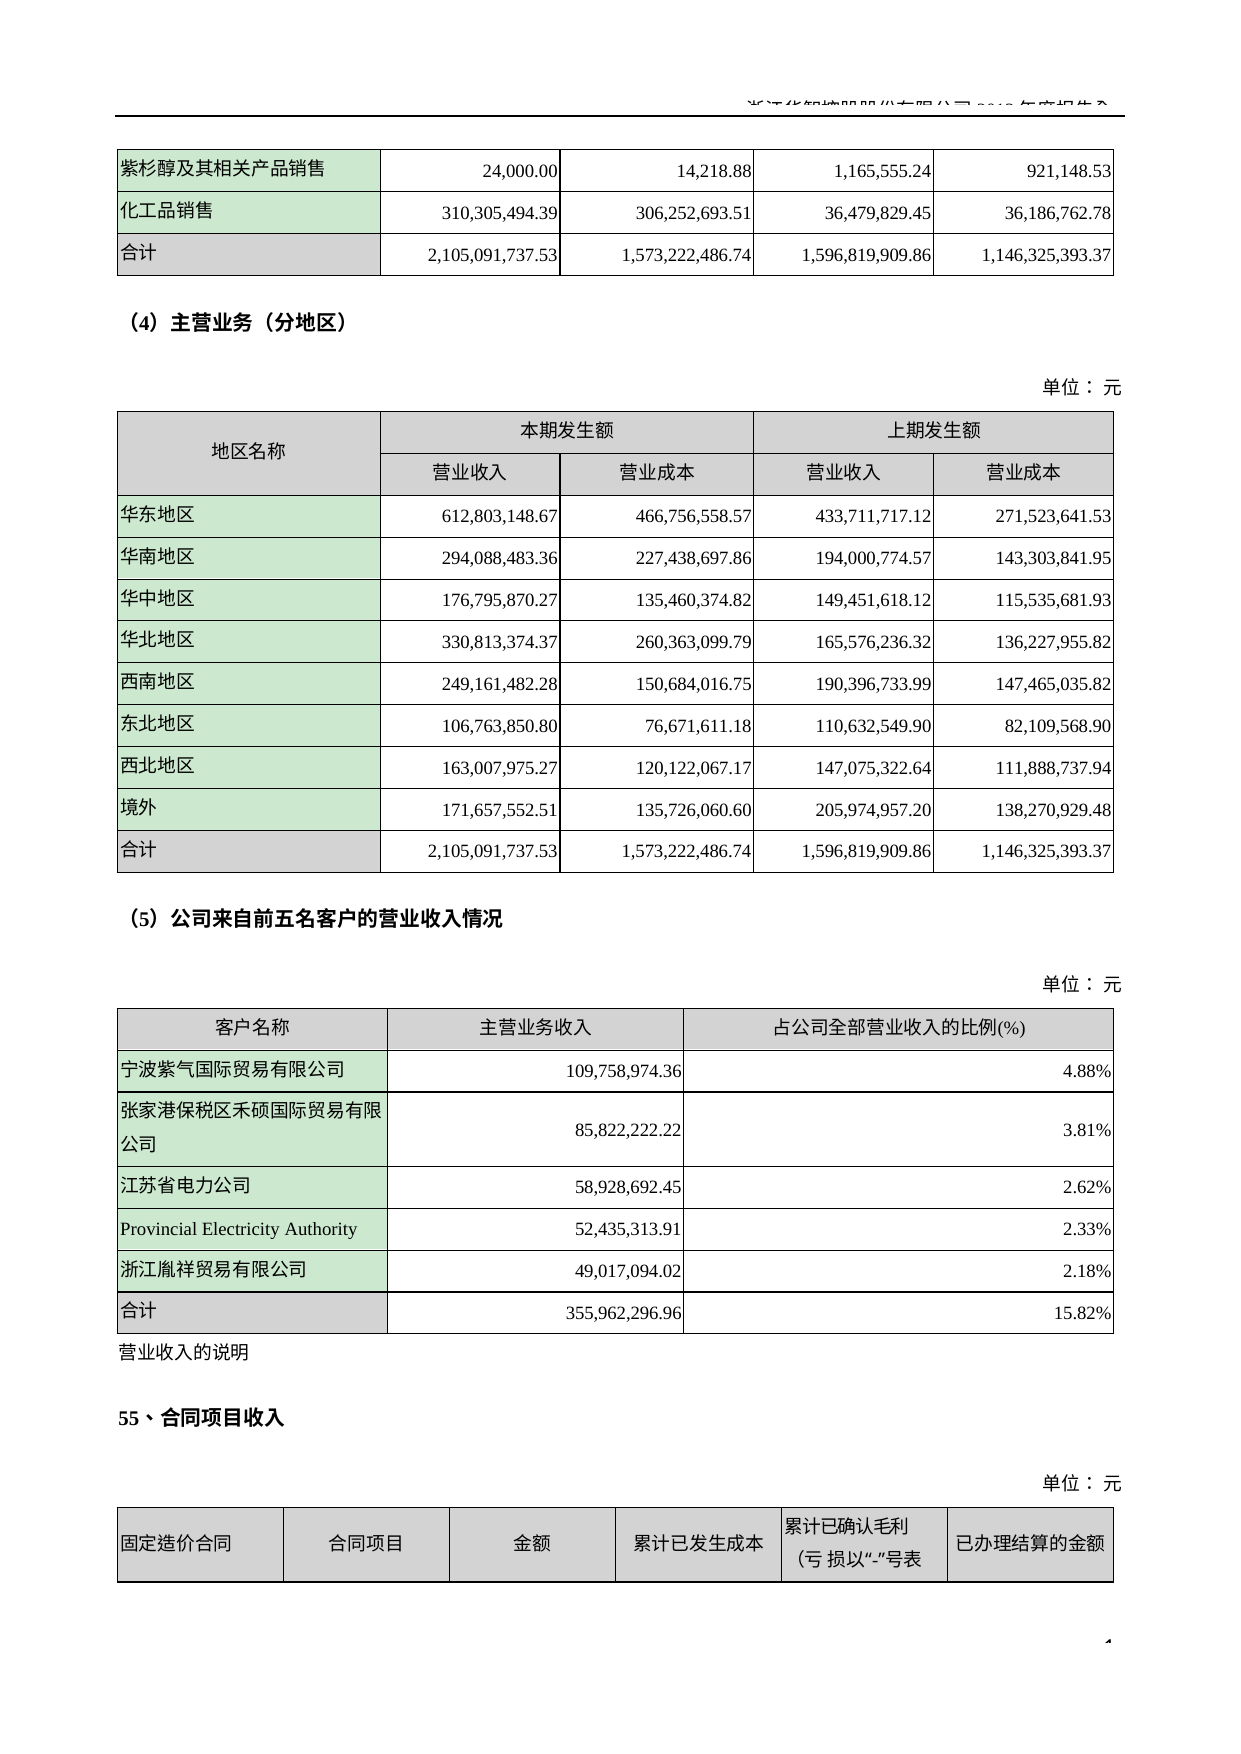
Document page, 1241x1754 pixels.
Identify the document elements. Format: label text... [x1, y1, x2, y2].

text 单位： 元 [102, 971, 1122, 996]
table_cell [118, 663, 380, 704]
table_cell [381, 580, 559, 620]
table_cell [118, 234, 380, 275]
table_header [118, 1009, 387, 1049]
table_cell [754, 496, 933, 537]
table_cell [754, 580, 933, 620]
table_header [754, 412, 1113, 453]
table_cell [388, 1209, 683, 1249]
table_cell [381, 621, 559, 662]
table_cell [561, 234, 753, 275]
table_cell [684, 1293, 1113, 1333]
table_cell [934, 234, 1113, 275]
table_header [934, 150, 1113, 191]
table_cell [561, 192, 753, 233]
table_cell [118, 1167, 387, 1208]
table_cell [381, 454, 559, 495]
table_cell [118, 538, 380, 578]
text 营业收入的说明 [118, 1340, 1138, 1365]
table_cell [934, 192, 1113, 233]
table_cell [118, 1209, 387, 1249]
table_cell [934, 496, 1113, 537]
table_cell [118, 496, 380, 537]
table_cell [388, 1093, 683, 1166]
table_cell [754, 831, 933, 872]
text 单位： 元 [102, 1470, 1122, 1496]
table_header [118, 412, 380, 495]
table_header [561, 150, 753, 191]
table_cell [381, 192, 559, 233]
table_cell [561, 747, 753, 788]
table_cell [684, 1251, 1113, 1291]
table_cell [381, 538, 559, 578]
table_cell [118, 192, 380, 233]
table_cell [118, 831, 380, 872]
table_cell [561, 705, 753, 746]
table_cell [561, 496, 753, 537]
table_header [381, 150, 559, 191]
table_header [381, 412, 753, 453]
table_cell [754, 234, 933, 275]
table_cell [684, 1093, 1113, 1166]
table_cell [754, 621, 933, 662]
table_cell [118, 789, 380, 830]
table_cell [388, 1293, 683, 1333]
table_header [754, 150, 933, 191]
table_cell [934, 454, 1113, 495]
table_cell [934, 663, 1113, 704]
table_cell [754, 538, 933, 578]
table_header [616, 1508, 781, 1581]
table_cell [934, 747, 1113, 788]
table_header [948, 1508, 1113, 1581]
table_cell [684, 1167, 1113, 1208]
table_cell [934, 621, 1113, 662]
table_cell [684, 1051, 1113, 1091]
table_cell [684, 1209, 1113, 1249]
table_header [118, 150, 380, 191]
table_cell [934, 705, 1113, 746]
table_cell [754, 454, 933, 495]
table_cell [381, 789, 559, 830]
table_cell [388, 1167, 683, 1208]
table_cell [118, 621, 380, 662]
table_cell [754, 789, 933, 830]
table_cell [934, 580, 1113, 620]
text 单位： 元 [102, 374, 1122, 399]
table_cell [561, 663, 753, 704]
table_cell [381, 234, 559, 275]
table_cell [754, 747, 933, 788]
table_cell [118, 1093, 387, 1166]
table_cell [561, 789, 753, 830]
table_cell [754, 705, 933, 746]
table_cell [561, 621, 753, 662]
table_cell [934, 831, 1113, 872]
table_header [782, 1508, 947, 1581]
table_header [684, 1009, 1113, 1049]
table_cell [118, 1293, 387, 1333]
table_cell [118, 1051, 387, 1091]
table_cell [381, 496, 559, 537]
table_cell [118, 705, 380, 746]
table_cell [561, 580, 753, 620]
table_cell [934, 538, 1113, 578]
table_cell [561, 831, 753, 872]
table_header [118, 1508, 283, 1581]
text （5）公司来自前五名客户的营业收入情况 [118, 904, 1138, 933]
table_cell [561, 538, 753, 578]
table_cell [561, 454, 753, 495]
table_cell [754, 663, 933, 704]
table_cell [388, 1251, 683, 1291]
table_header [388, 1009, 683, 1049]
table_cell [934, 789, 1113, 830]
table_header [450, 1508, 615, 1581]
text （4）主营业务（分地区） [118, 308, 1138, 336]
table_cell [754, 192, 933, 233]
text 55、合同项目收入 [118, 1403, 1138, 1432]
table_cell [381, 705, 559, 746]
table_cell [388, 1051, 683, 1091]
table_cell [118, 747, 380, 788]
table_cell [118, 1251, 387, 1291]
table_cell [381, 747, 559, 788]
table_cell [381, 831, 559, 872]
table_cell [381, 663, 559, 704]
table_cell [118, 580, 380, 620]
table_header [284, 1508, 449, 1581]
